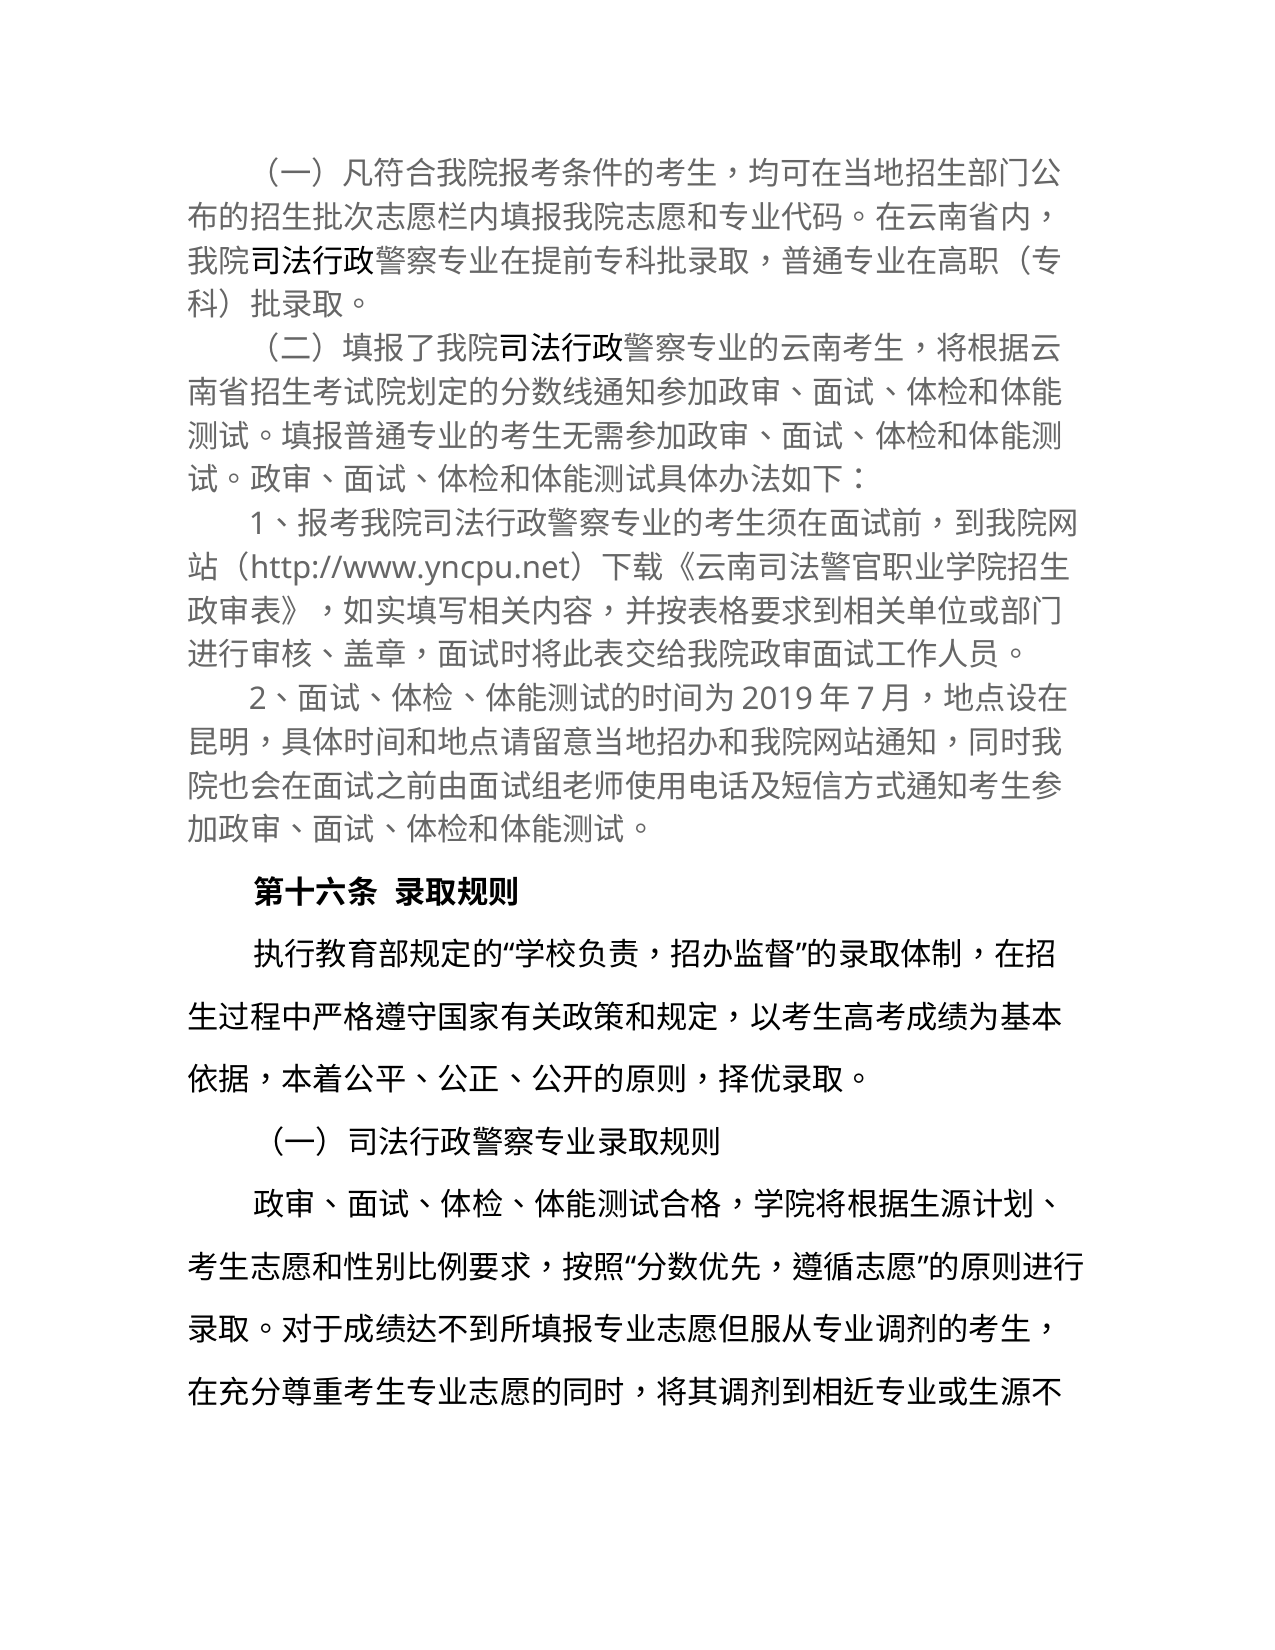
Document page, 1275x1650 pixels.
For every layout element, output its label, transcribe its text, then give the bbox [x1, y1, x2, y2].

text （二）填报了我院司法行政警察专业的云南考生，将根据云南省招生考试院划定的分数线通知参加政审、面试、体检和体能测试。填报普通专业的考生无需参加政审、面试、体检和体能测试。政审、面试、体检和体能测试具体办法如下： [187, 325, 1087, 500]
text 第十六条 录取规则 [187, 850, 1087, 912]
text 执行教育部规定的“学校负责，招办监督”的录取体制，在招生过程中严格遵守国家有关政策和规定，以考生高考成绩为基本依据，本着公平、公正、公开的原则，择优录取。 [187, 912, 1087, 1100]
text （一）司法行政警察专业录取规则 [187, 1100, 1087, 1162]
text 1、报考我院司法行政警察专业的考生须在面试前，到我院网站（http://www.yncpu.net）下载《云南司法警官职业学院招生政审表》，如实填写相关内容，并按表格要求到相关单位或部门进行审核、盖章，面试时将此表交给我院政审面试工作人员。 [187, 500, 1087, 675]
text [187, 1162, 1087, 1412]
text 2、面试、体检、体能测试的时间为2019年7月，地点设在昆明，具体时间和地点请留意当地招办和我院网站通知，同时我院也会在面试之前由面试组老师使用电话及短信方式通知考生参加政审、面试、体检和体能测试。 [187, 675, 1087, 850]
text （一）凡符合我院报考条件的考生，均可在当地招生部门公布的招生批次志愿栏内填报我院志愿和专业代码。在云南省内，我院司法行政警察专业在提前专科批录取，普通专业在高职（专科）批录取。 [187, 150, 1087, 325]
